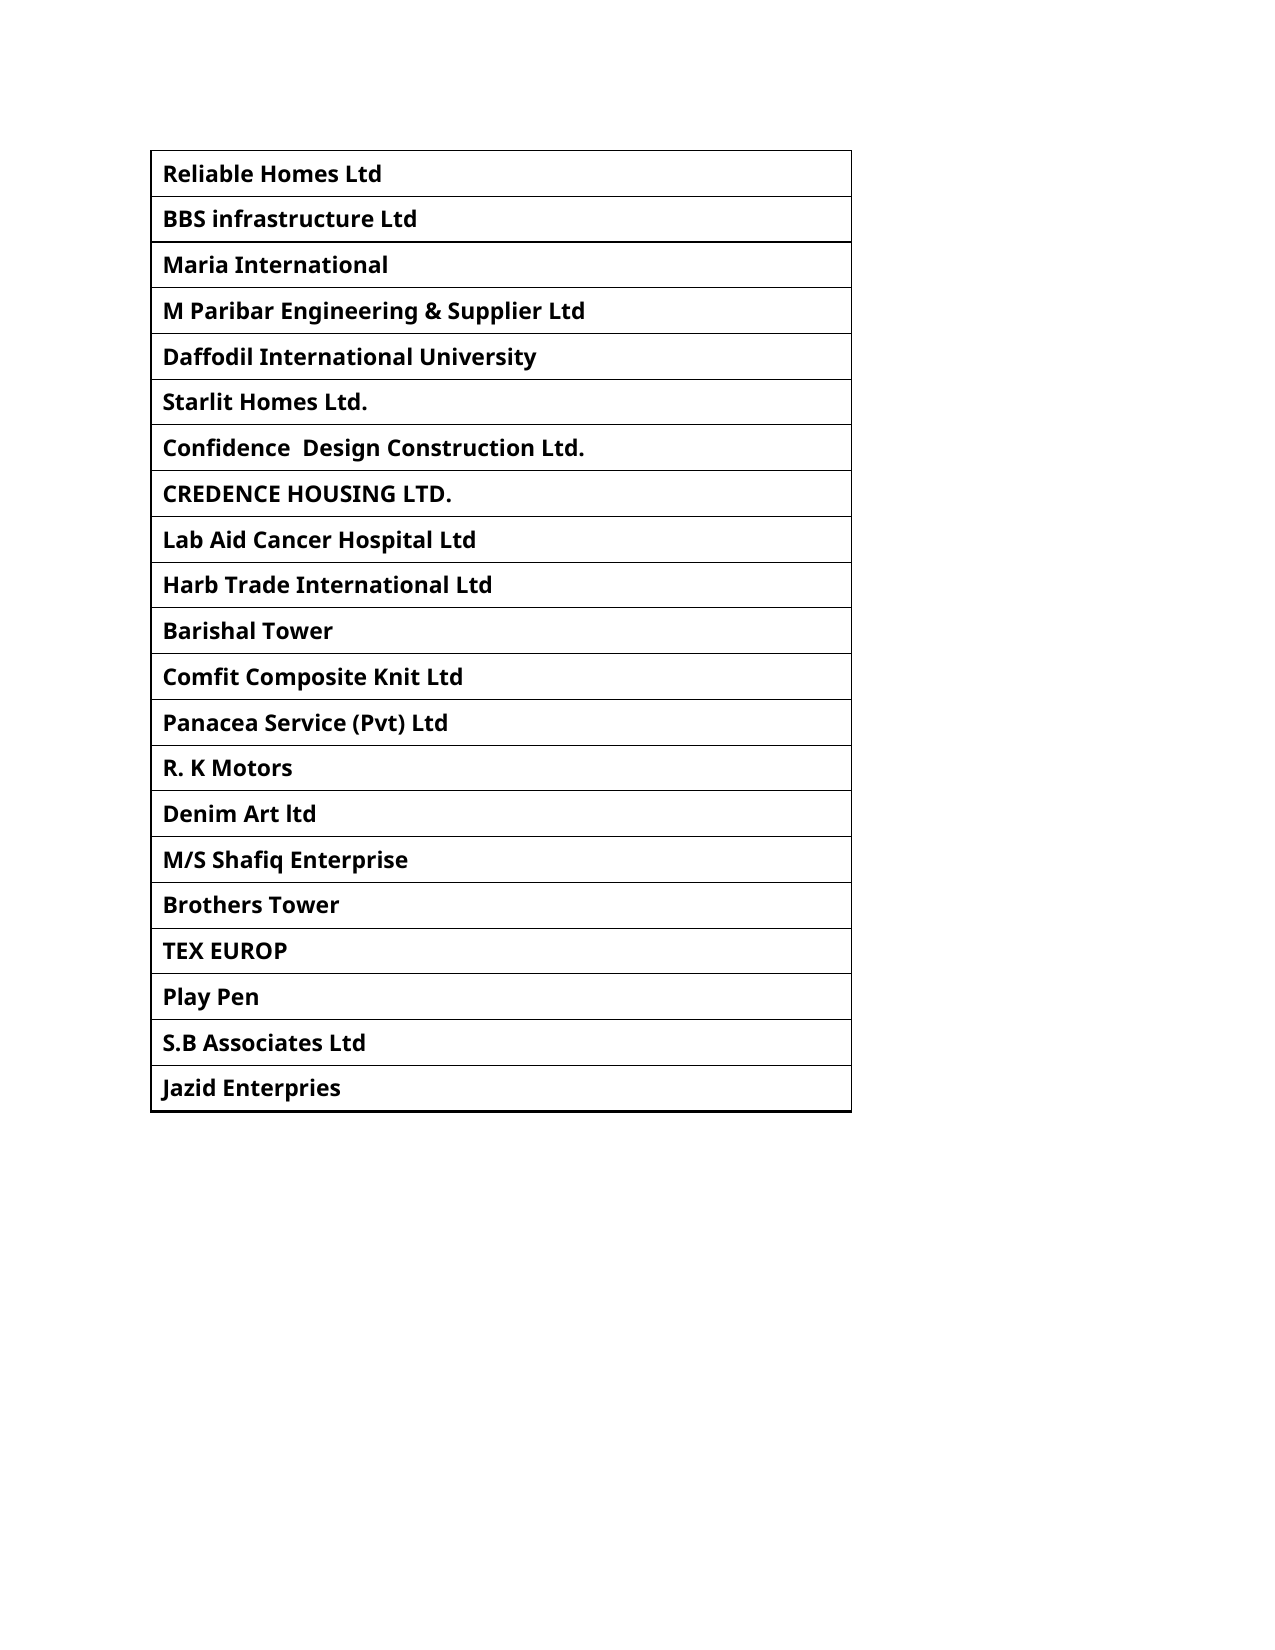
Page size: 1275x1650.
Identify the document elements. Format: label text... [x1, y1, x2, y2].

table_cell Brothers Tower [152, 883, 851, 927]
table_cell Jazid Enterpries [152, 1066, 851, 1110]
table_cell M/S Shafiq Enterprise [152, 837, 851, 882]
table_cell CREDENCE HOUSING LTD. [152, 471, 851, 516]
table_cell TEX EUROP [152, 929, 851, 973]
table_cell Panacea Service (Pvt) Ltd [152, 700, 851, 744]
table_cell BBS infrastructure Ltd [152, 197, 851, 241]
table_cell S.B Associates Ltd [152, 1020, 851, 1064]
table_cell M Paribar Engineering & Supplier Ltd [152, 288, 851, 333]
table_cell Daffodil International University [152, 334, 851, 379]
table_cell Harb Trade International Ltd [152, 563, 851, 607]
table_cell Reliable Homes Ltd [152, 151, 851, 196]
table_cell Barishal Tower [152, 608, 851, 653]
table_cell R. K Motors [152, 746, 851, 790]
table_cell Comfit Composite Knit Ltd [152, 654, 851, 699]
table_cell Play Pen [152, 974, 851, 1019]
table_cell Denim Art ltd [152, 791, 851, 836]
table_cell Lab Aid Cancer Hospital Ltd [152, 517, 851, 562]
table_cell Maria International [152, 243, 851, 287]
table_cell Starlit Homes Ltd. [152, 380, 851, 424]
table_cell Confidence Design Construction Ltd. [152, 425, 851, 470]
